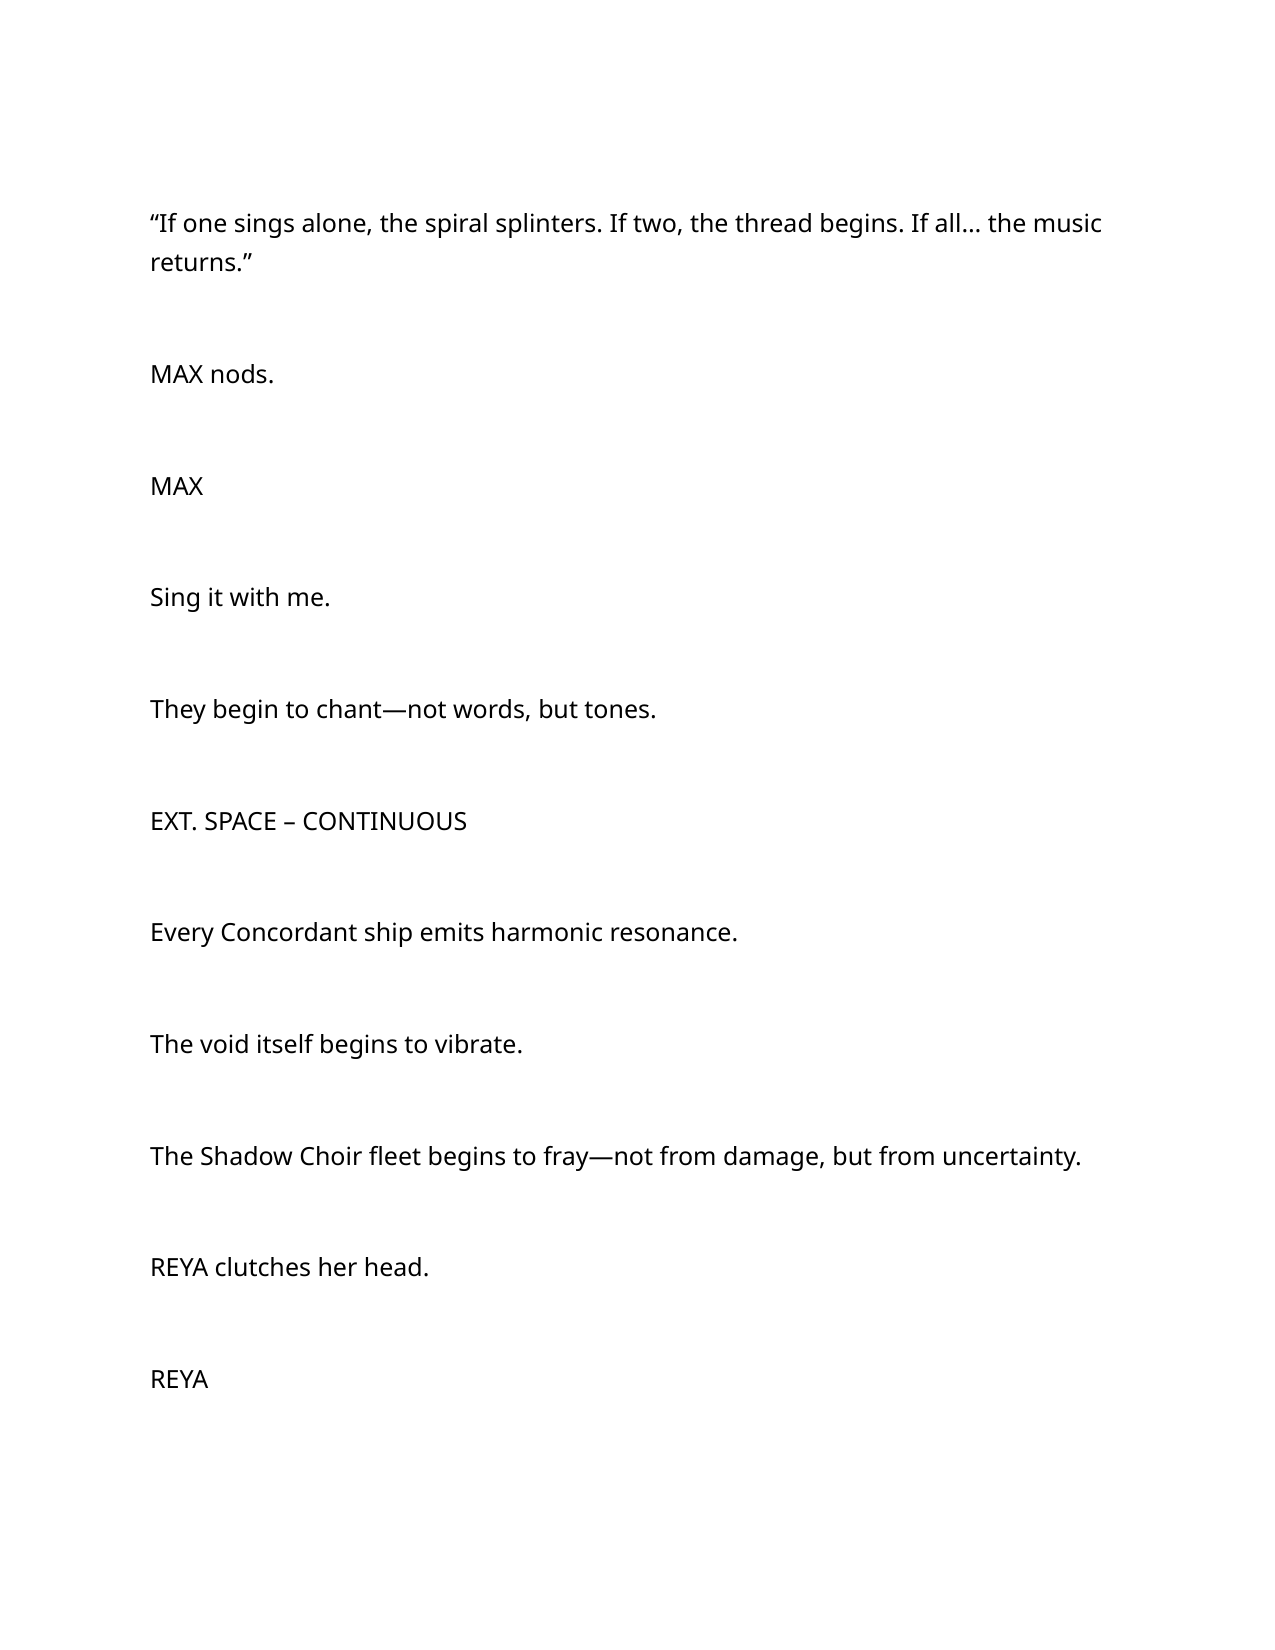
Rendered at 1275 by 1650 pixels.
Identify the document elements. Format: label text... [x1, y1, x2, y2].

text MAX [150, 468, 1125, 502]
text EXT. SPACE – CONTINUOUS [150, 803, 1125, 837]
text Every Concordant ship emits harmonic resonance. [150, 915, 1125, 949]
text They begin to chant—not words, but tones. [150, 692, 1125, 726]
text REYA [150, 1362, 1125, 1396]
text MAX nods. [150, 357, 1125, 391]
text Sing it with me. [150, 580, 1125, 614]
text The void itself begins to vibrate. [150, 1027, 1125, 1061]
text “If one sings alone, the spiral splinters. If two, the thread begins. If all… the music returns.” [150, 206, 1125, 279]
text REYA clutches her head. [150, 1250, 1125, 1284]
text The Shadow Choir fleet begins to fray—not from damage, but from uncertainty. [150, 1138, 1125, 1172]
